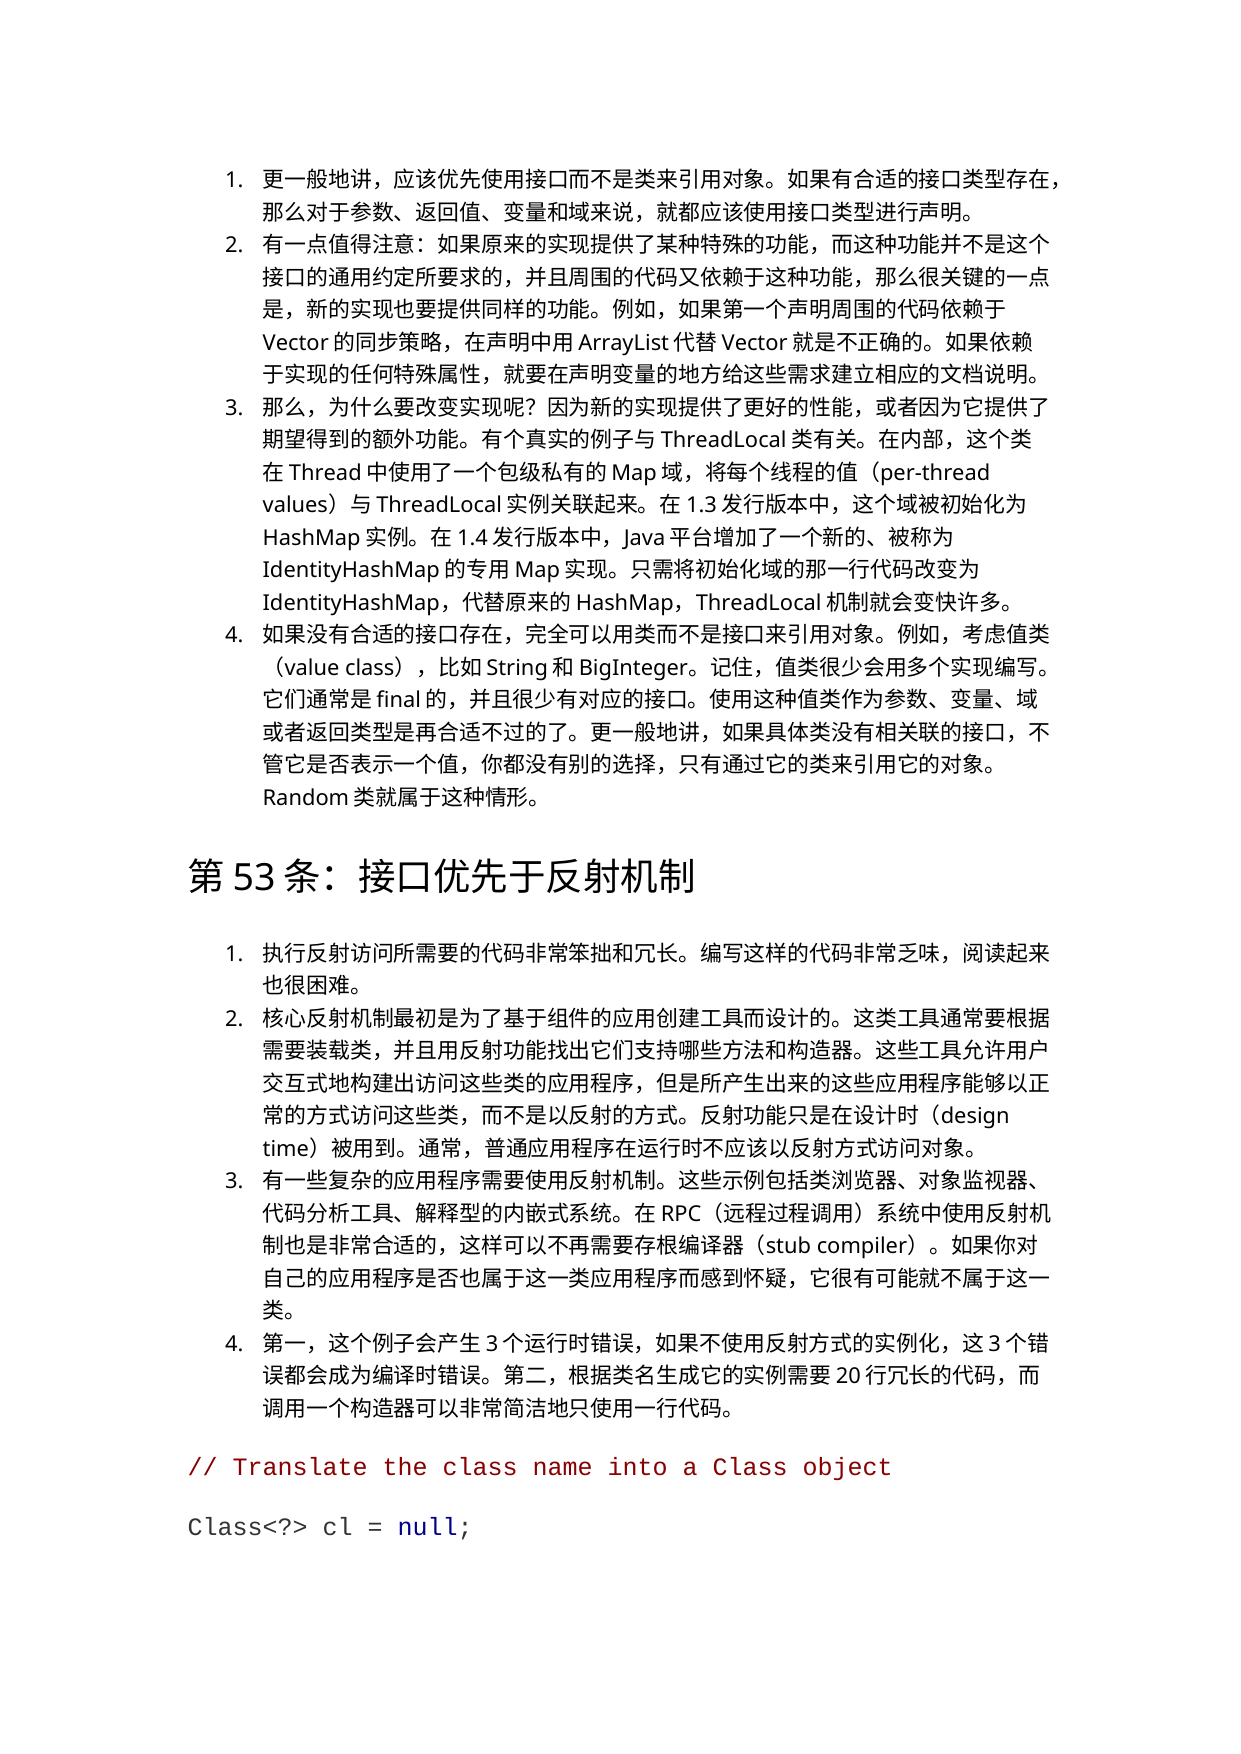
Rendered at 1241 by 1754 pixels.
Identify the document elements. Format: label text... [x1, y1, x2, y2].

list 有一点值得注意：如果原来的实现提供了某种特殊的功能，而这种功能并不是这个接口的通用约定所要求的，并且周围的代码又依赖于这种功能，那么很关键的一点是，新的实现也要提供同样的功能。例如，如果第一个声明周围的代码依赖于Vector的同步策略，在声明中用ArrayList代替Vector就是不正确的。如果依赖于实现的任何特殊属性，就要在声明变量的地方给这些需求建立相应的文档说明。 [225, 227, 1053, 389]
list 有一些复杂的应用程序需要使用反射机制。这些示例包括类浏览器、对象监视器、代码分析工具、解释型的内嵌式系统。在RPC（远程过程调用）系统中使用反射机制也是非常合适的，这样可以不再需要存根编译器（stub compiler）。如果你对自己的应用程序是否也属于这一类应用程序而感到怀疑，它很有可能就不属于这一类。 [225, 1163, 1053, 1325]
list 执行反射访问所需要的代码非常笨拙和冗长。编写这样的代码非常乏味，阅读起来也很困难。 [225, 935, 1053, 1000]
list 第一，这个例子会产生3个运行时错误，如果不使用反射方式的实例化，这3个错误都会成为编译时错误。第二，根据类名生成它的实例需要20行冗长的代码，而调用一个构造器可以非常简洁地只使用一行代码。 [225, 1325, 1053, 1423]
list 核心反射机制最初是为了基于组件的应用创建工具而设计的。这类工具通常要根据需要装载类，并且用反射功能找出它们支持哪些方法和构造器。这些工具允许用户交互式地构建出访问这些类的应用程序，但是所产生出来的这些应用程序能够以正常的方式访问这些类，而不是以反射的方式。反射功能只是在设计时（design time）被用到。通常，普通应用程序在运行时不应该以反射方式访问对象。 [225, 1000, 1053, 1163]
text Class<?> cl = null; [187, 1512, 1053, 1544]
list 更一般地讲，应该优先使用接口而不是类来引用对象。如果有合适的接口类型存在，那么对于参数、返回值、变量和域来说，就都应该使用接口类型进行声明。 [225, 162, 1053, 227]
list 那么，为什么要改变实现呢？因为新的实现提供了更好的性能，或者因为它提供了期望得到的额外功能。有个真实的例子与ThreadLocal类有关。在内部，这个类在Thread中使用了一个包级私有的Map域，将每个线程的值（per-thread values）与ThreadLocal实例关联起来。在1.3发行版本中，这个域被初始化为HashMap实例。在1.4发行版本中，Java平台增加了一个新的、被称为IdentityHashMap的专用Map实现。只需将初始化域的那一行代码改变为IdentityHashMap，代替原来的HashMap，ThreadLocal机制就会变快许多。 [225, 389, 1053, 617]
text // Translate the class name into a Class object [187, 1452, 1053, 1484]
text 第53条：接口优先于反射机制 [187, 841, 1053, 906]
list 如果没有合适的接口存在，完全可以用类而不是接口来引用对象。例如，考虑值类（value class），比如String和BigInteger。记住，值类很少会用多个实现编写。它们通常是final的，并且很少有对应的接口。使用这种值类作为参数、变量、域或者返回类型是再合适不过的了。更一般地讲，如果具体类没有相关联的接口，不管它是否表示一个值，你都没有别的选择，只有通过它的类来引用它的对象。Random类就属于这种情形。 [225, 617, 1053, 812]
